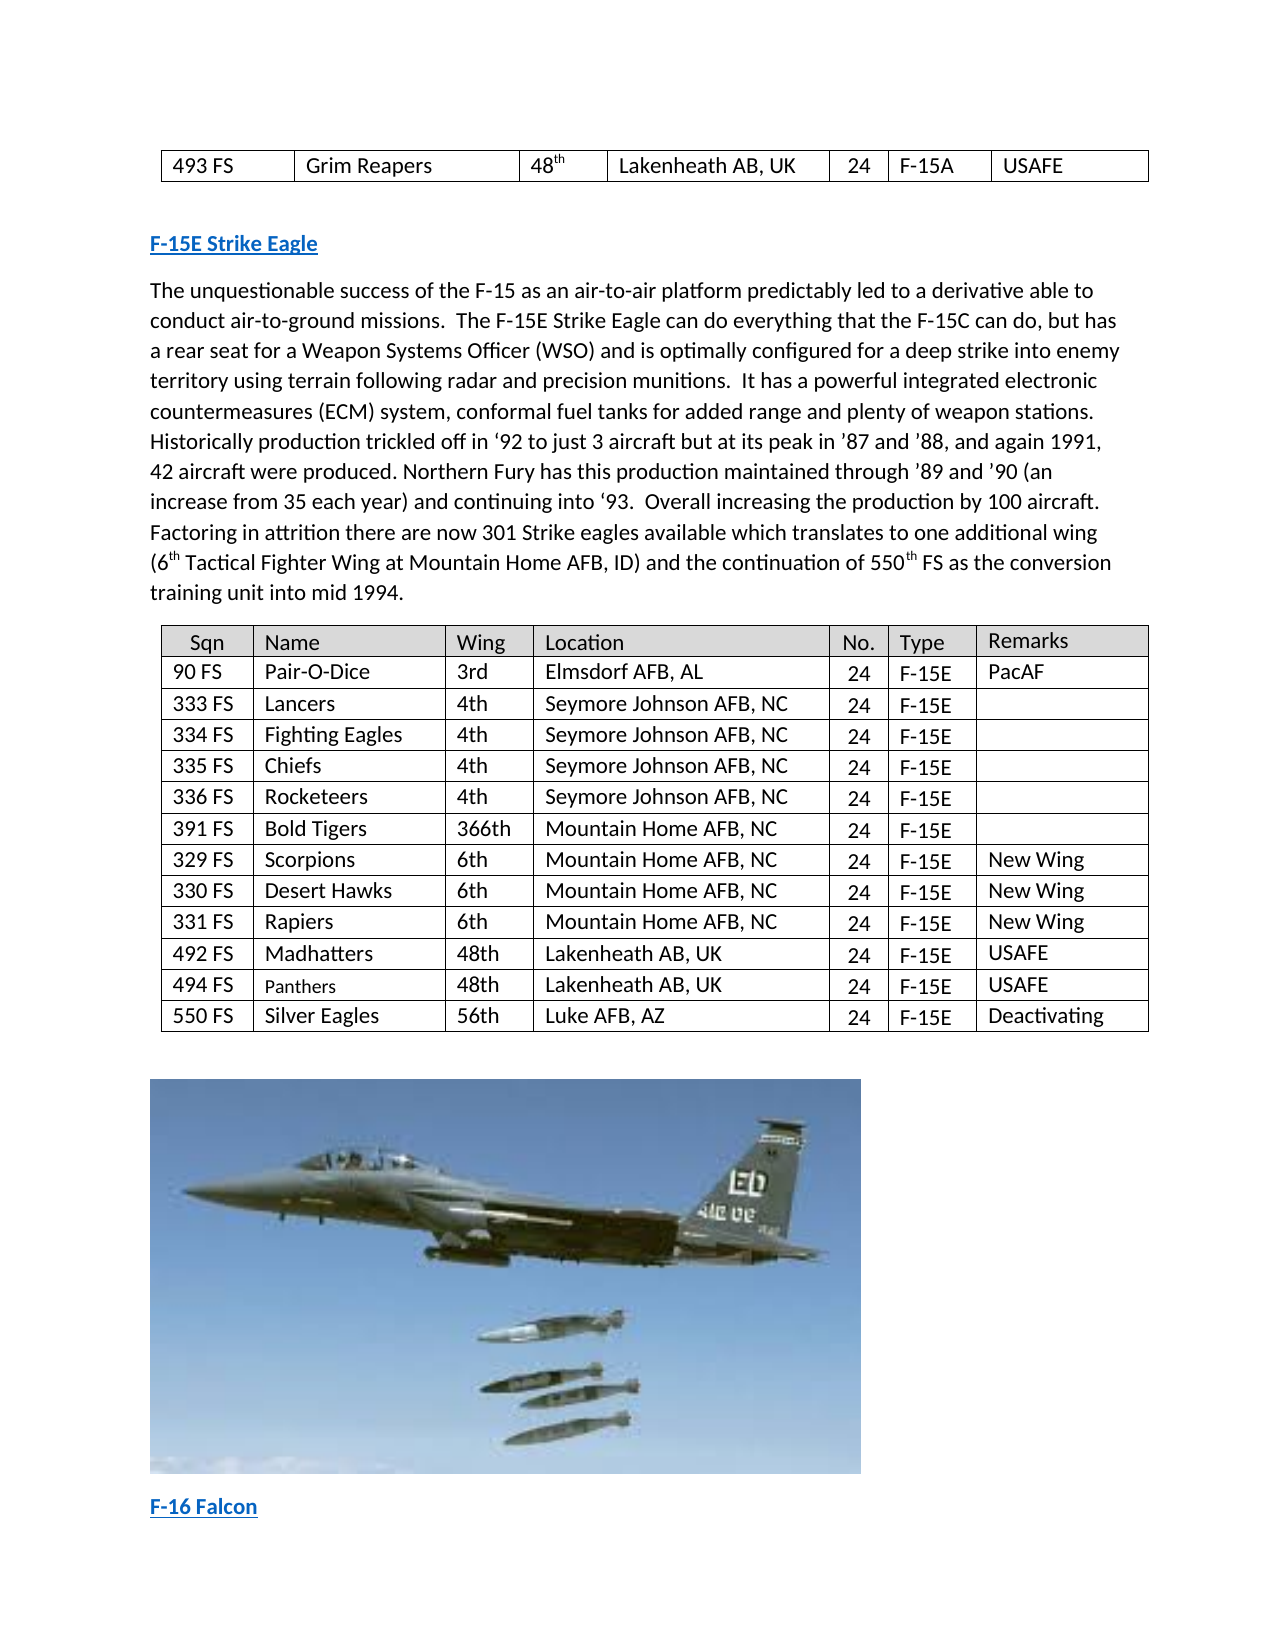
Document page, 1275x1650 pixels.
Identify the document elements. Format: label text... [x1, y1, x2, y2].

table_cell 494 FS [162, 970, 253, 1000]
table_cell Mountain Home AFB, NC [534, 876, 829, 906]
table_cell 56th [446, 1001, 533, 1031]
table_header Name [254, 626, 445, 656]
table_cell F-15E [889, 814, 976, 844]
table_cell F-15E [889, 907, 976, 937]
table_cell Pair-O-Dice [254, 657, 445, 687]
table_cell 48th [446, 970, 533, 1000]
table_cell F-15E [889, 782, 976, 812]
table_cell Lakenheath AB, UK [608, 151, 829, 181]
table_cell 24 [830, 907, 888, 937]
table_header No. [830, 626, 888, 656]
table_header Remarks [977, 626, 1148, 656]
table_cell Seymore Johnson AFB, NC [534, 782, 829, 812]
table_cell F-15E [889, 720, 976, 750]
table_cell 4th [446, 689, 533, 719]
table_cell Mountain Home AFB, NC [534, 814, 829, 844]
text F-16 Falcon [150, 1492, 1125, 1521]
table_cell 24 [830, 970, 888, 1000]
table_cell Rocketeers [254, 782, 445, 812]
table_cell PacAF [977, 657, 1148, 687]
table_cell 334 FS [162, 720, 253, 750]
table_cell F-15E [889, 751, 976, 781]
table_cell 329 FS [162, 845, 253, 875]
table_cell 493 FS [162, 151, 294, 181]
table_cell Luke AFB, AZ [534, 1001, 829, 1031]
table_cell Fighting Eagles [254, 720, 445, 750]
table_cell Desert Hawks [254, 876, 445, 906]
table_cell 24 [830, 151, 888, 181]
table_cell 6th [446, 876, 533, 906]
table_cell Elmsdorf AFB, AL [534, 657, 829, 687]
table_cell Chiefs [254, 751, 445, 781]
table_cell [977, 751, 1148, 781]
table_cell Silver Eagles [254, 1001, 445, 1031]
table_cell 24 [830, 720, 888, 750]
table_cell 366th [446, 814, 533, 844]
table_cell Rapiers [254, 907, 445, 937]
table_cell 24 [830, 689, 888, 719]
table_cell Lakenheath AB, UK [534, 939, 829, 969]
table_cell F-15A [889, 151, 991, 181]
table_cell Mountain Home AFB, NC [534, 907, 829, 937]
table_cell 24 [830, 814, 888, 844]
table_cell 336 FS [162, 782, 253, 812]
table_header Sqn [162, 626, 253, 656]
table_cell 4th [446, 751, 533, 781]
table_cell 24 [830, 782, 888, 812]
table_cell 24 [830, 657, 888, 687]
text The unquestionable success of the F-15 as an air-to-air platform predictably led to a derivative able to conduct air-to-ground missions. The F-15E Strike Eagle can do everything that the F-15C can do, but has a rear seat for a Weapon Systems Officer (WSO) and is optimally configured for a deep strike into enemy territory using terrain following radar and precision munitions. It has a powerful integrated electronic countermeasures (ECM) system, conformal fuel tanks for added range and plenty of weapon stations. Historically production trickled off in ‘92 to just 3 aircraft but at its peak in ’87 and ’88, and again 1991, 42 aircraft were produced. Northern Fury has this production maintained through ’89 and ’90 (an increase from 35 each year) and continuing into ‘93. Overall increasing the production by 100 aircraft. Factoring in attrition there are now 301 Strike eagles available which translates to one additional wing (6th Tactical Fighter Wing at Mountain Home AFB, ID) and the continuation of 550th FS as the conversion training unit into mid 1994. [150, 276, 1125, 606]
table_cell 24 [830, 876, 888, 906]
table_cell Grim Reapers [295, 151, 519, 181]
table_cell 24 [830, 1001, 888, 1031]
table_cell 90 FS [162, 657, 253, 687]
table_header Location [534, 626, 829, 656]
table_cell Panthers [254, 970, 445, 1000]
table_cell New Wing [977, 876, 1148, 906]
table_cell 333 FS [162, 689, 253, 719]
table_cell USAFE [992, 151, 1148, 181]
table_cell 550 FS [162, 1001, 253, 1031]
table_cell 335 FS [162, 751, 253, 781]
table_cell Scorpions [254, 845, 445, 875]
table_cell 331 FS [162, 907, 253, 937]
table_cell Bold Tigers [254, 814, 445, 844]
table_cell 48th [520, 151, 607, 181]
table_cell [977, 689, 1148, 719]
table_cell Lancers [254, 689, 445, 719]
picture [150, 1079, 861, 1474]
table_cell F-15E [889, 970, 976, 1000]
table_header Wing [446, 626, 533, 656]
table_cell 330 FS [162, 876, 253, 906]
text F-15E Strike Eagle [150, 229, 1125, 257]
table_cell F-15E [889, 1001, 976, 1031]
table_cell F-15E [889, 657, 976, 687]
table_cell 4th [446, 782, 533, 812]
table_cell F-15E [889, 876, 976, 906]
table_cell 6th [446, 907, 533, 937]
table_cell Seymore Johnson AFB, NC [534, 720, 829, 750]
table_cell F-15E [889, 845, 976, 875]
table_cell 48th [446, 939, 533, 969]
table_header Type [889, 626, 976, 656]
table_cell Seymore Johnson AFB, NC [534, 751, 829, 781]
table_cell Deactivating [977, 1001, 1148, 1031]
table_cell Madhatters [254, 939, 445, 969]
table_cell [977, 814, 1148, 844]
table_cell Lakenheath AB, UK [534, 970, 829, 1000]
table_cell Mountain Home AFB, NC [534, 845, 829, 875]
table_cell 3rd [446, 657, 533, 687]
table_cell 24 [830, 845, 888, 875]
table_cell [977, 720, 1148, 750]
table_cell 24 [830, 939, 888, 969]
table_cell Seymore Johnson AFB, NC [534, 689, 829, 719]
table_cell New Wing [977, 845, 1148, 875]
table_cell 391 FS [162, 814, 253, 844]
table_cell USAFE [977, 939, 1148, 969]
table_cell 6th [446, 845, 533, 875]
table_cell 24 [830, 751, 888, 781]
table_cell USAFE [977, 970, 1148, 1000]
table_cell F-15E [889, 939, 976, 969]
table_cell 492 FS [162, 939, 253, 969]
table_cell F-15E [889, 689, 976, 719]
table_cell 4th [446, 720, 533, 750]
table_cell [977, 782, 1148, 812]
table_cell New Wing [977, 907, 1148, 937]
